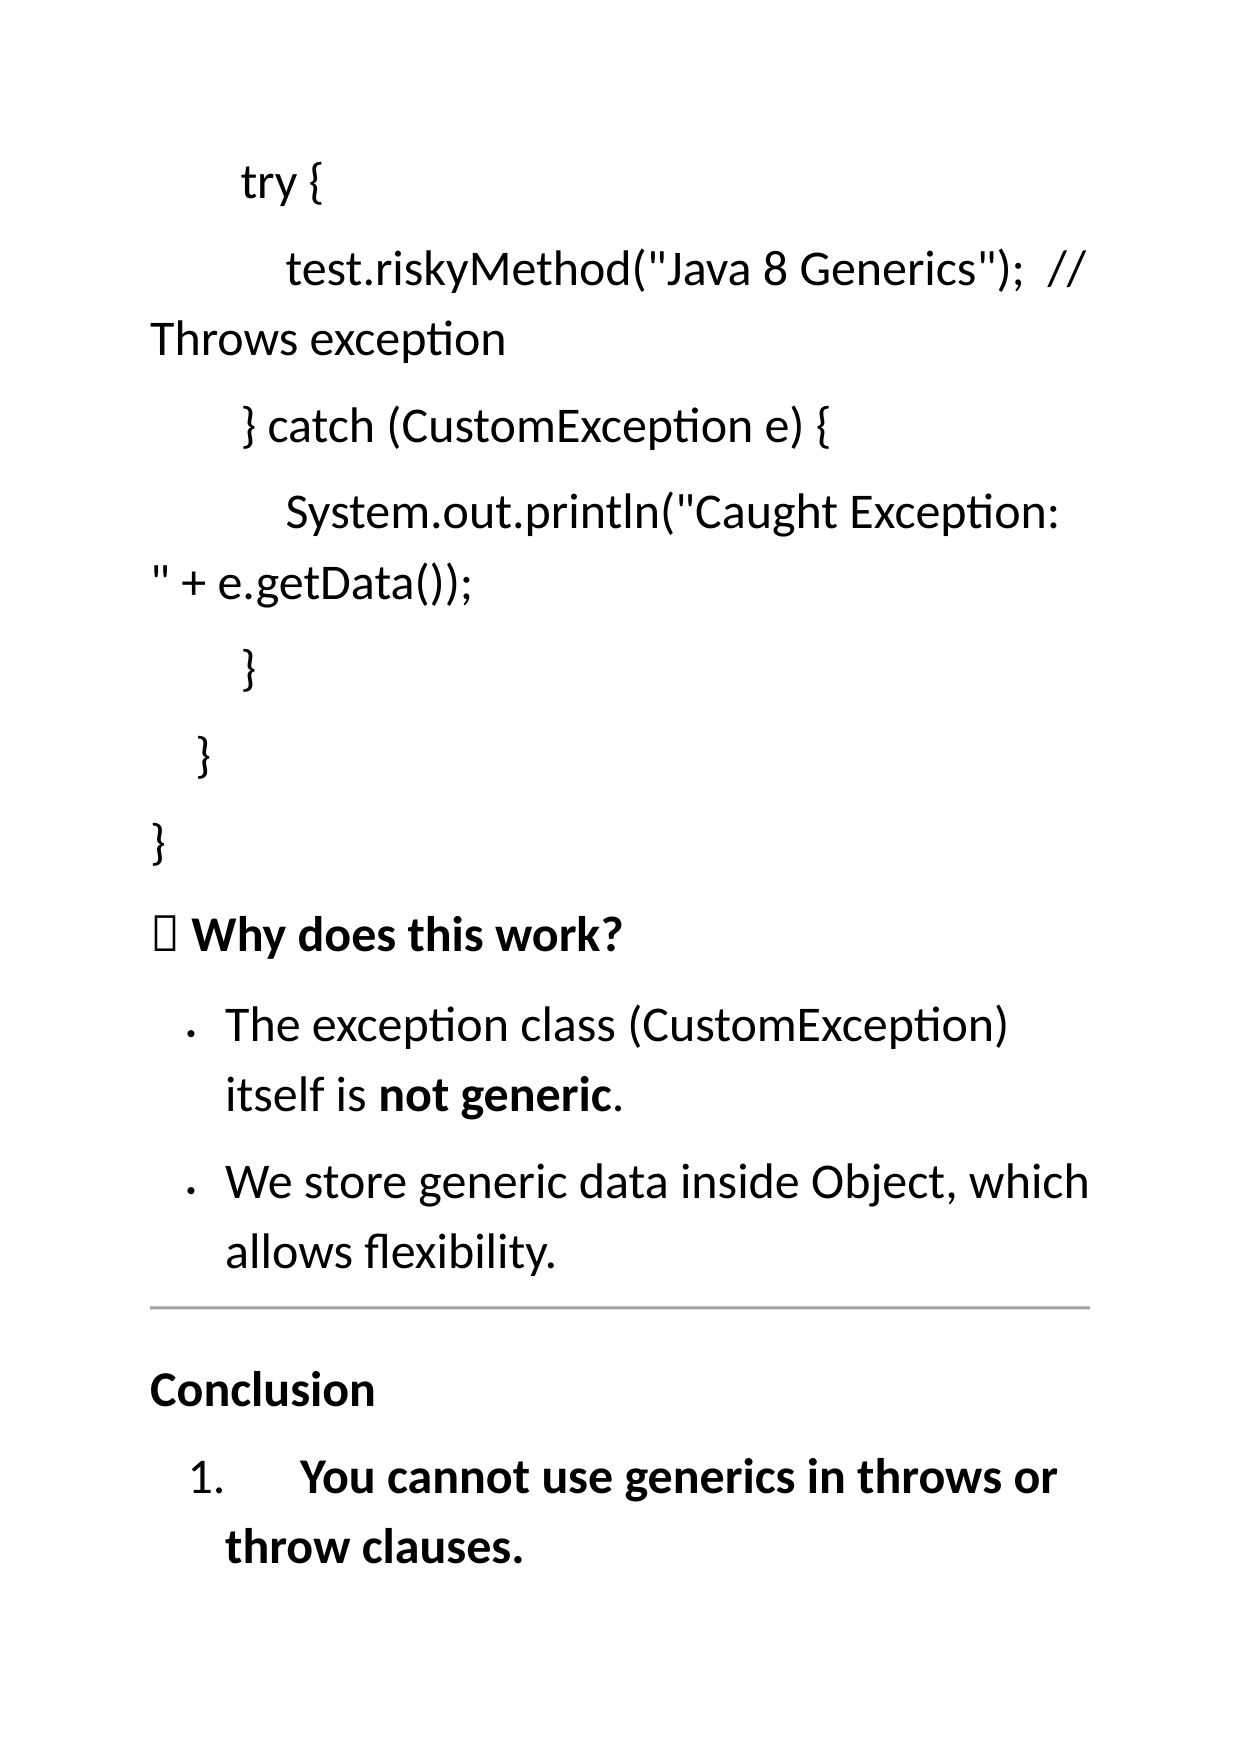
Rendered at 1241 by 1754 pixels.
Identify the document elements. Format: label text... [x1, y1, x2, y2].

text Conclusion [150, 1358, 1090, 1419]
list The exception class (CustomException) itself is not generic. [187, 993, 1090, 1124]
list You cannot use generics in throws or throw clauses. [187, 1445, 1090, 1576]
text } [150, 811, 1090, 872]
text test.riskyMethod("Java 8 Generics"); // Throws exception [150, 237, 1090, 368]
text } [150, 637, 1090, 698]
list We store generic data inside Object, which allows flexibility. [187, 1149, 1090, 1281]
text } [150, 724, 1090, 785]
text System.out.println("Caught Exception: " + e.getData()); [150, 480, 1090, 612]
text ✅ Why does this work? [150, 898, 1090, 966]
text try { [150, 150, 1090, 211]
text } catch (CustomException e) { [150, 394, 1090, 455]
